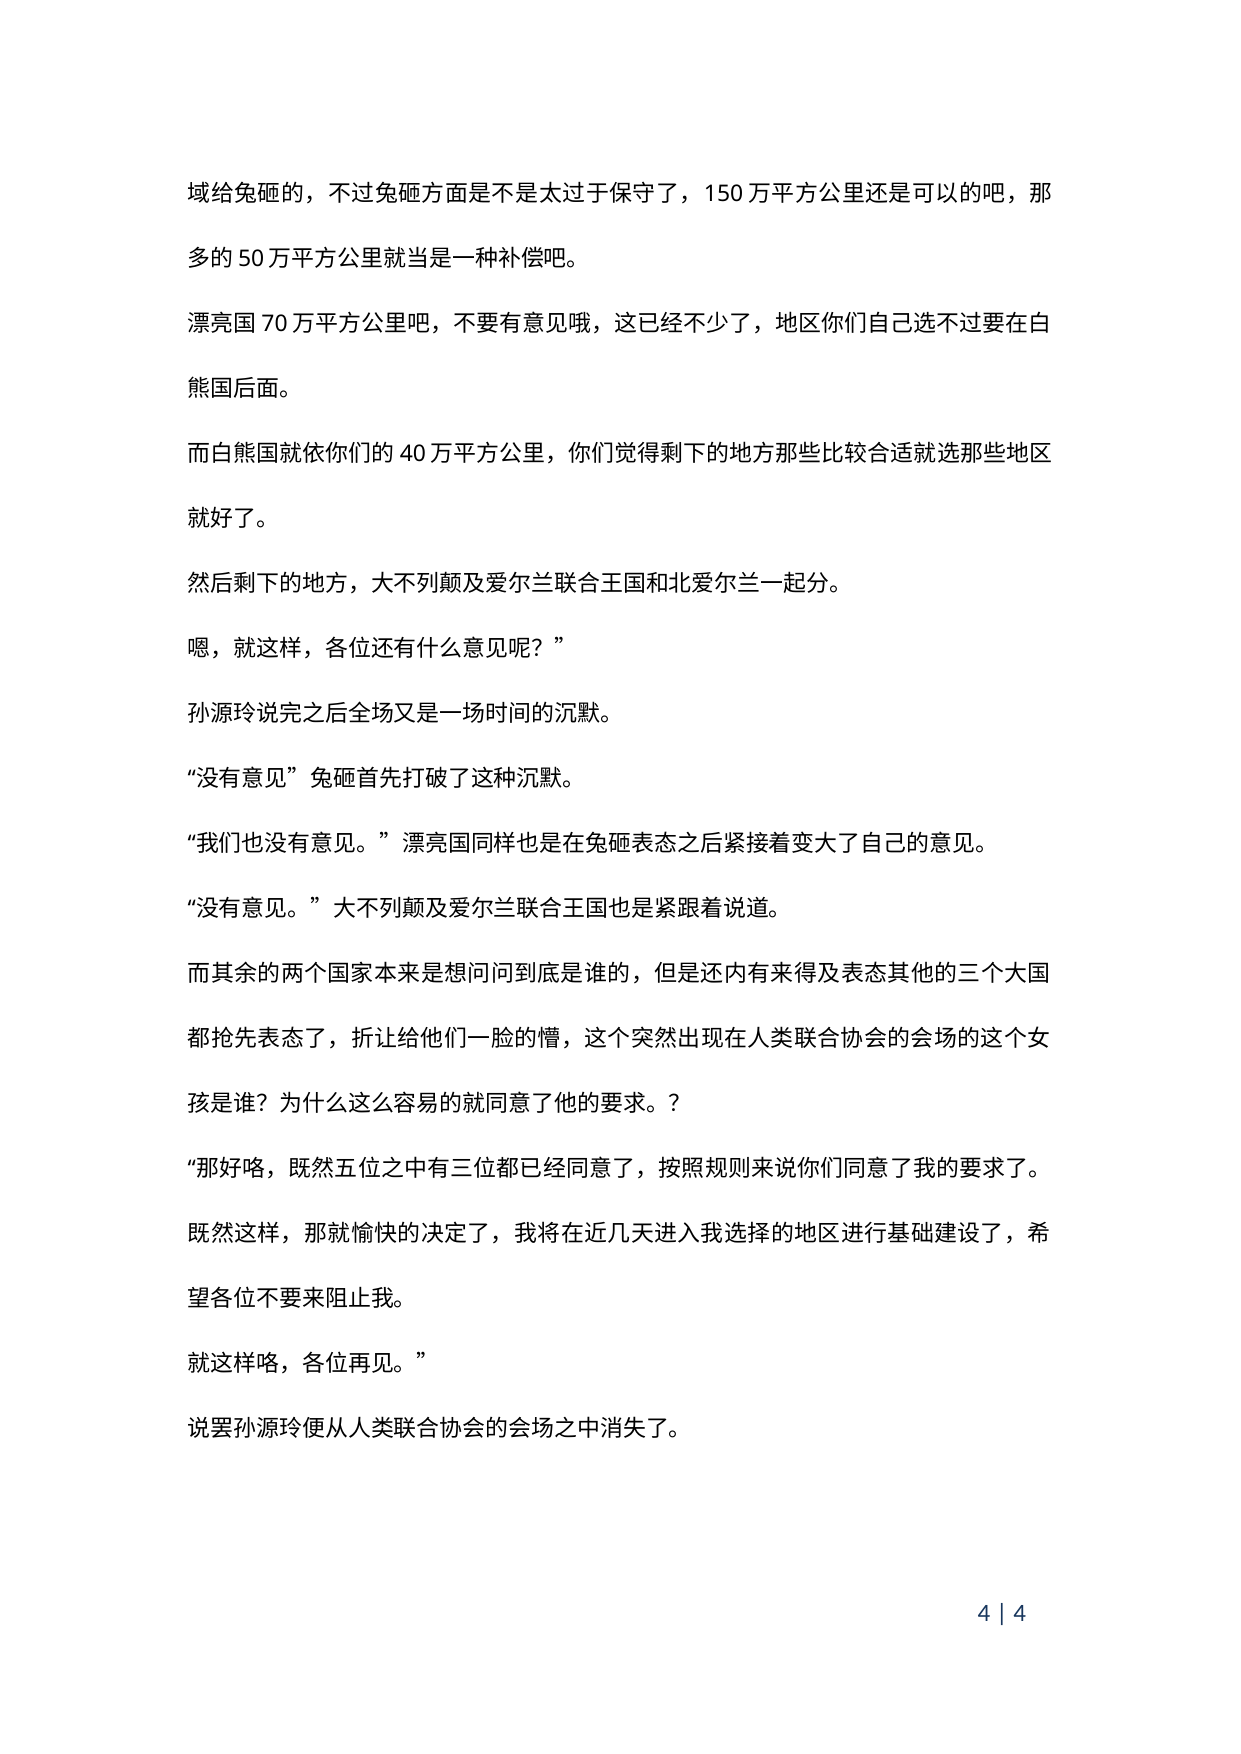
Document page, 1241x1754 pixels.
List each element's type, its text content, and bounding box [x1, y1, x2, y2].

text 漂亮国70万平方公里吧，不要有意见哦，这已经不少了，地区你们自己选不过要在白熊国后面。 [187, 288, 1053, 418]
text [187, 158, 1053, 288]
text 而其余的两个国家本来是想问问到底是谁的，但是还内有来得及表态其他的三个大国都抢先表态了，折让给他们一脸的懵，这个突然出现在人类联合协会的会场的这个女孩是谁？为什么这么容易的就同意了他的要求。？ [187, 938, 1053, 1133]
text “那好咯，既然五位之中有三位都已经同意了，按照规则来说你们同意了我的要求了。既然这样，那就愉快的决定了，我将在近几天进入我选择的地区进行基础建设了，希望各位不要来阻止我。 [187, 1133, 1053, 1328]
text “没有意见”兔砸首先打破了这种沉默。 [187, 743, 1053, 808]
text 孙源玲说完之后全场又是一场时间的沉默。 [187, 678, 1053, 743]
text 说罢孙源玲便从人类联合协会的会场之中消失了。 [187, 1393, 1053, 1458]
text “没有意见。”大不列颠及爱尔兰联合王国也是紧跟着说道。 [187, 873, 1053, 938]
text “我们也没有意见。”漂亮国同样也是在兔砸表态之后紧接着变大了自己的意见。 [187, 808, 1053, 873]
text 就这样咯，各位再见。” [187, 1328, 1053, 1393]
text 而白熊国就依你们的40万平方公里，你们觉得剩下的地方那些比较合适就选那些地区就好了。 [187, 418, 1053, 548]
text 然后剩下的地方，大不列颠及爱尔兰联合王国和北爱尔兰一起分。 [187, 548, 1053, 613]
text 嗯，就这样，各位还有什么意见呢？” [187, 613, 1053, 678]
